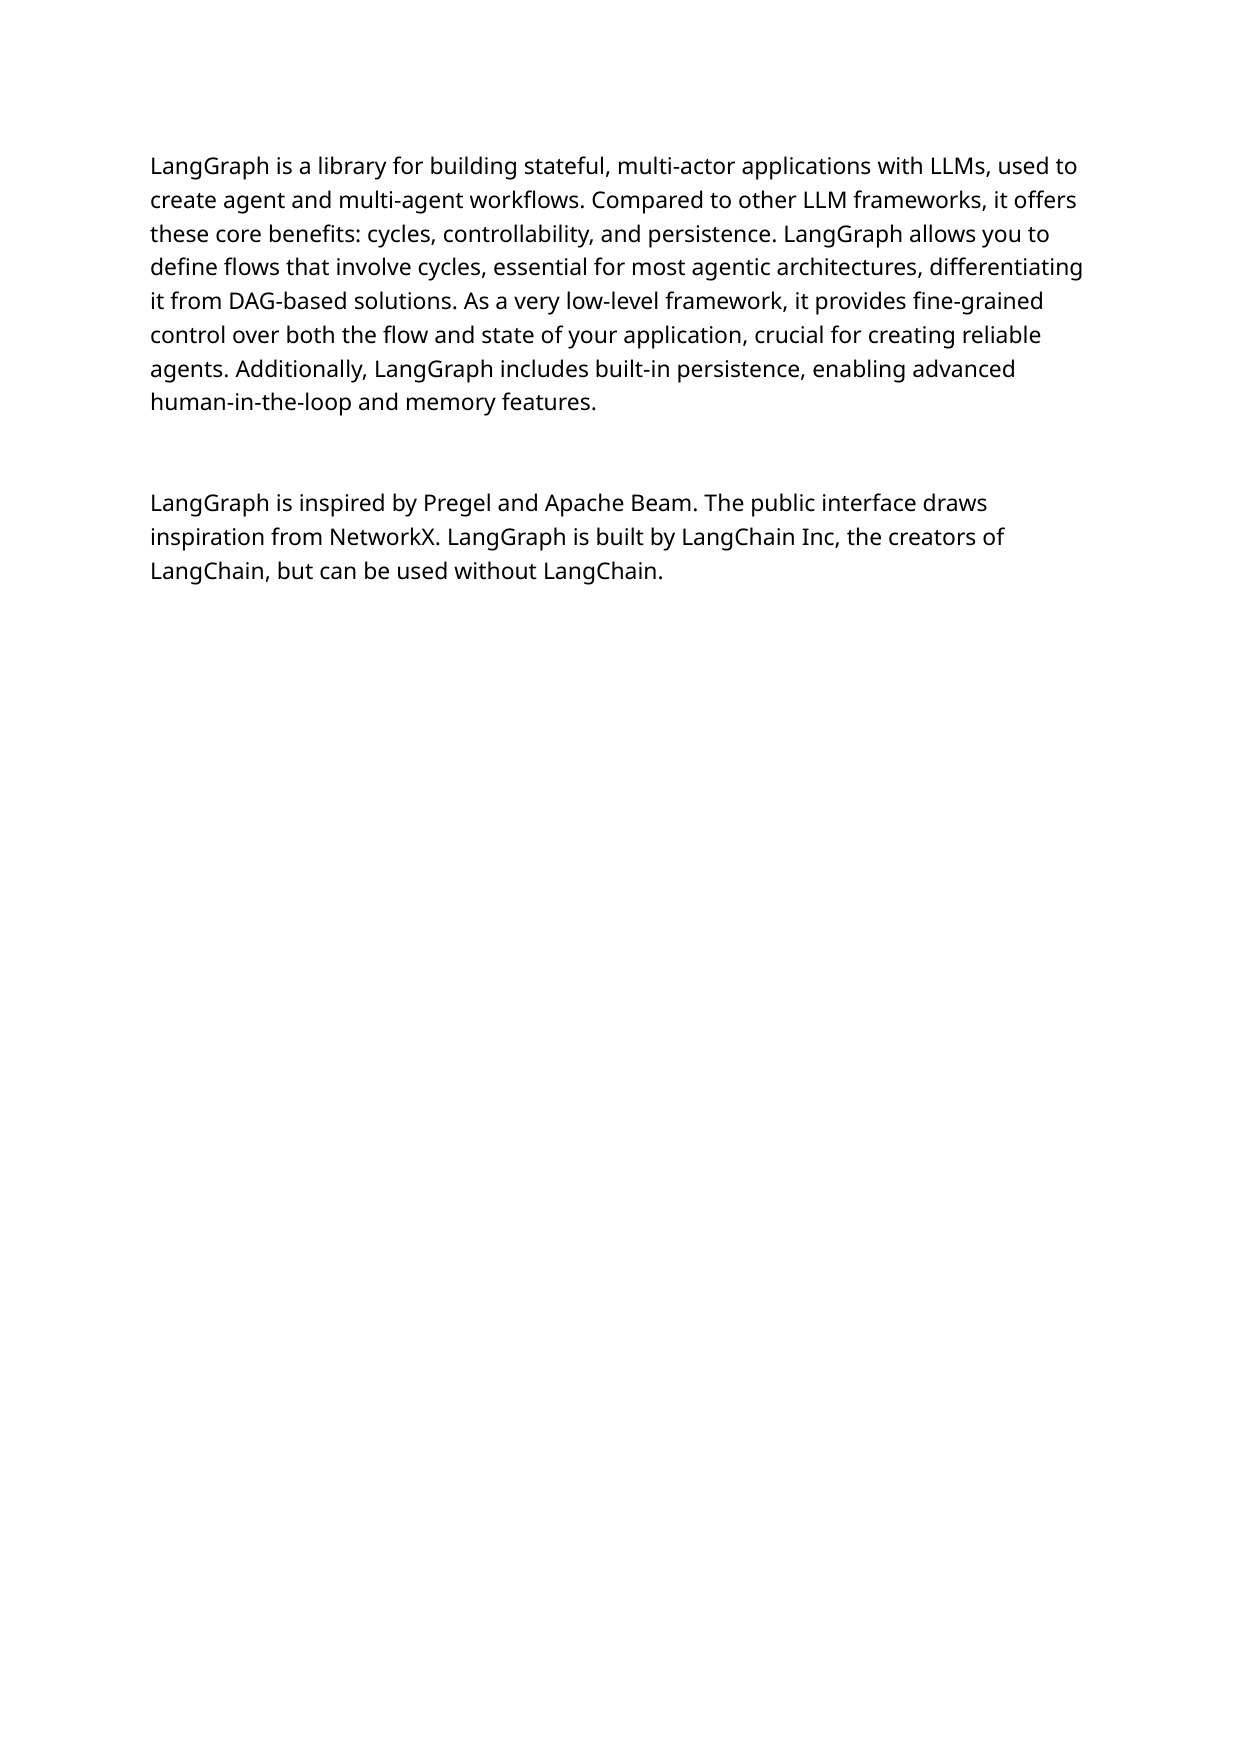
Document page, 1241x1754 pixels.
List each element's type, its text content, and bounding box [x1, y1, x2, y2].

text LangGraph is inspired by Pregel and Apache Beam. The public interface draws inspiration from NetworkX. LangGraph is built by LangChain Inc, the creators of LangChain, but can be used without LangChain. [150, 487, 1090, 586]
text LangGraph is a library for building stateful, multi-actor applications with LLMs, used to create agent and multi-agent workflows. Compared to other LLM frameworks, it offers these core benefits: cycles, controllability, and persistence. LangGraph allows you to define flows that involve cycles, essential for most agentic architectures, differentiating it from DAG-based solutions. As a very low-level framework, it provides fine-grained control over both the flow and state of your application, crucial for creating reliable agents. Additionally, LangGraph includes built-in persistence, enabling advanced human-in-the-loop and memory features. [150, 150, 1090, 417]
